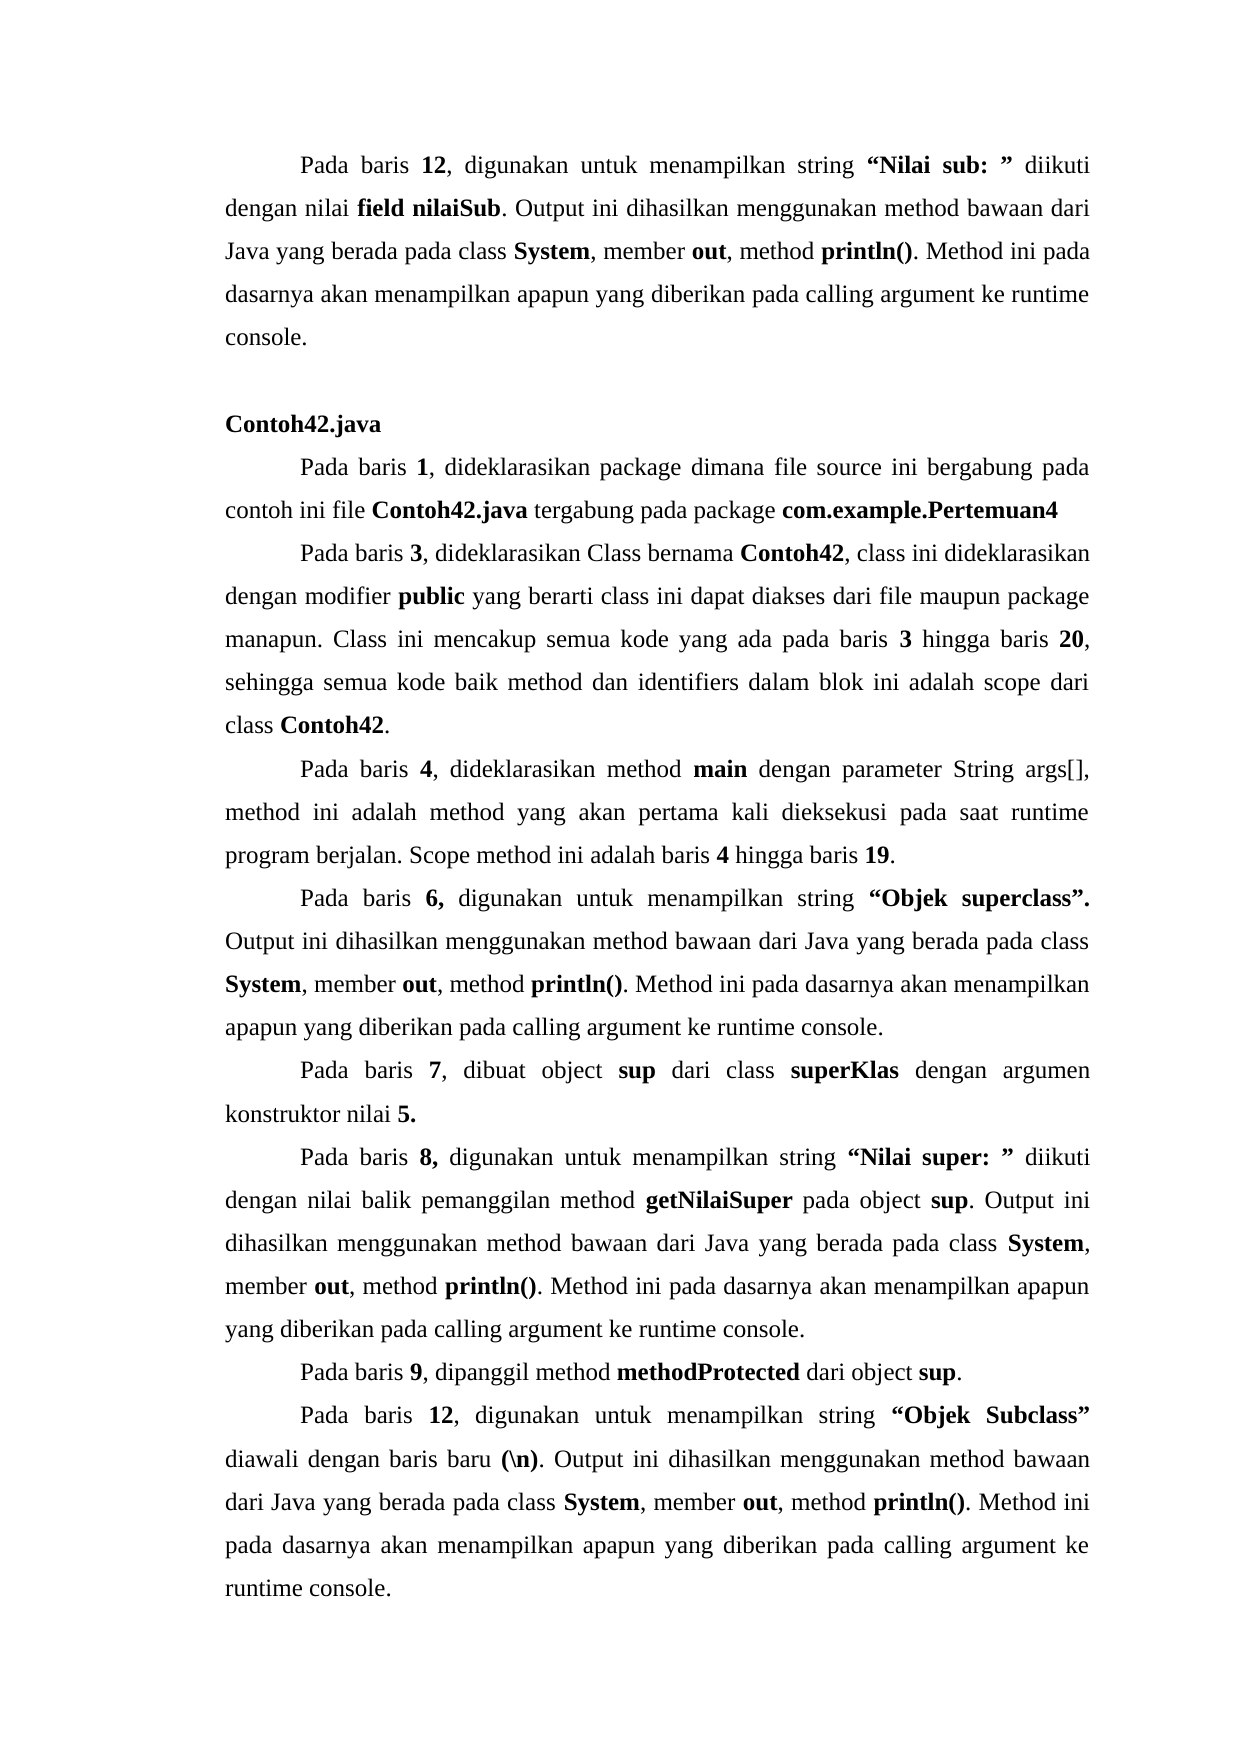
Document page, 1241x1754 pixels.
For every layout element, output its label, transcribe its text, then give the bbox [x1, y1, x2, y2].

list Pada baris 8, digunakan untuk menampilkan string “Nilai super: ” diikuti dengan nilai balik pemanggilan method getNilaiSuper pada object sup. Output ini dihasilkan menggunakan method bawaan dari Java yang berada pada class System, member out, method println(). Method ini pada dasarnya akan menampilkan apapun yang diberikan pada calling argument ke runtime console. [225, 1142, 1090, 1343]
list Pada baris 7, dibuat object sup dari class superKlas dengan argumen konstruktor nilai 5. [225, 1056, 1090, 1127]
list Pada baris 12, digunakan untuk menampilkan string “Nilai sub: ” diikuti dengan nilai field nilaiSub. Output ini dihasilkan menggunakan method bawaan dari Java yang berada pada class System, member out, method println(). Method ini pada dasarnya akan menampilkan apapun yang diberikan pada calling argument ke runtime console. [225, 150, 1090, 351]
list Pada baris 4, dideklarasikan method main dengan parameter String args[], method ini adalah method yang akan pertama kali dieksekusi pada saat runtime program berjalan. Scope method ini adalah baris 4 hingga baris 19. [225, 754, 1090, 869]
list Pada baris 12, digunakan untuk menampilkan string “Objek Subclass” diawali dengan baris baru (\n). Output ini dihasilkan menggunakan method bawaan dari Java yang berada pada class System, member out, method println(). Method ini pada dasarnya akan menampilkan apapun yang diberikan pada calling argument ke runtime console. [225, 1401, 1090, 1602]
list Pada baris 6, digunakan untuk menampilkan string “Objek superclass”. Output ini dihasilkan menggunakan method bawaan dari Java yang berada pada class System, member out, method println(). Method ini pada dasarnya akan menampilkan apapun yang diberikan pada calling argument ke runtime console. [225, 883, 1090, 1041]
list Contoh42.java [225, 409, 1090, 437]
list Pada baris 3, dideklarasikan Class bernama Contoh42, class ini dideklarasikan dengan modifier public yang berarti class ini dapat diakses dari file maupun package manapun. Class ini mencakup semua kode yang ada pada baris 3 hingga baris 20, sehingga semua kode baik method dan identifiers dalam blok ini adalah scope dari class Contoh42. [225, 538, 1090, 739]
list Pada baris 9, dipanggil method methodProtected dari object sup. [225, 1357, 1090, 1386]
list Pada baris 1, dideklarasikan package dimana file source ini bergabung pada contoh ini file Contoh42.java tergabung pada package com.example.Pertemuan4 [225, 452, 1090, 524]
